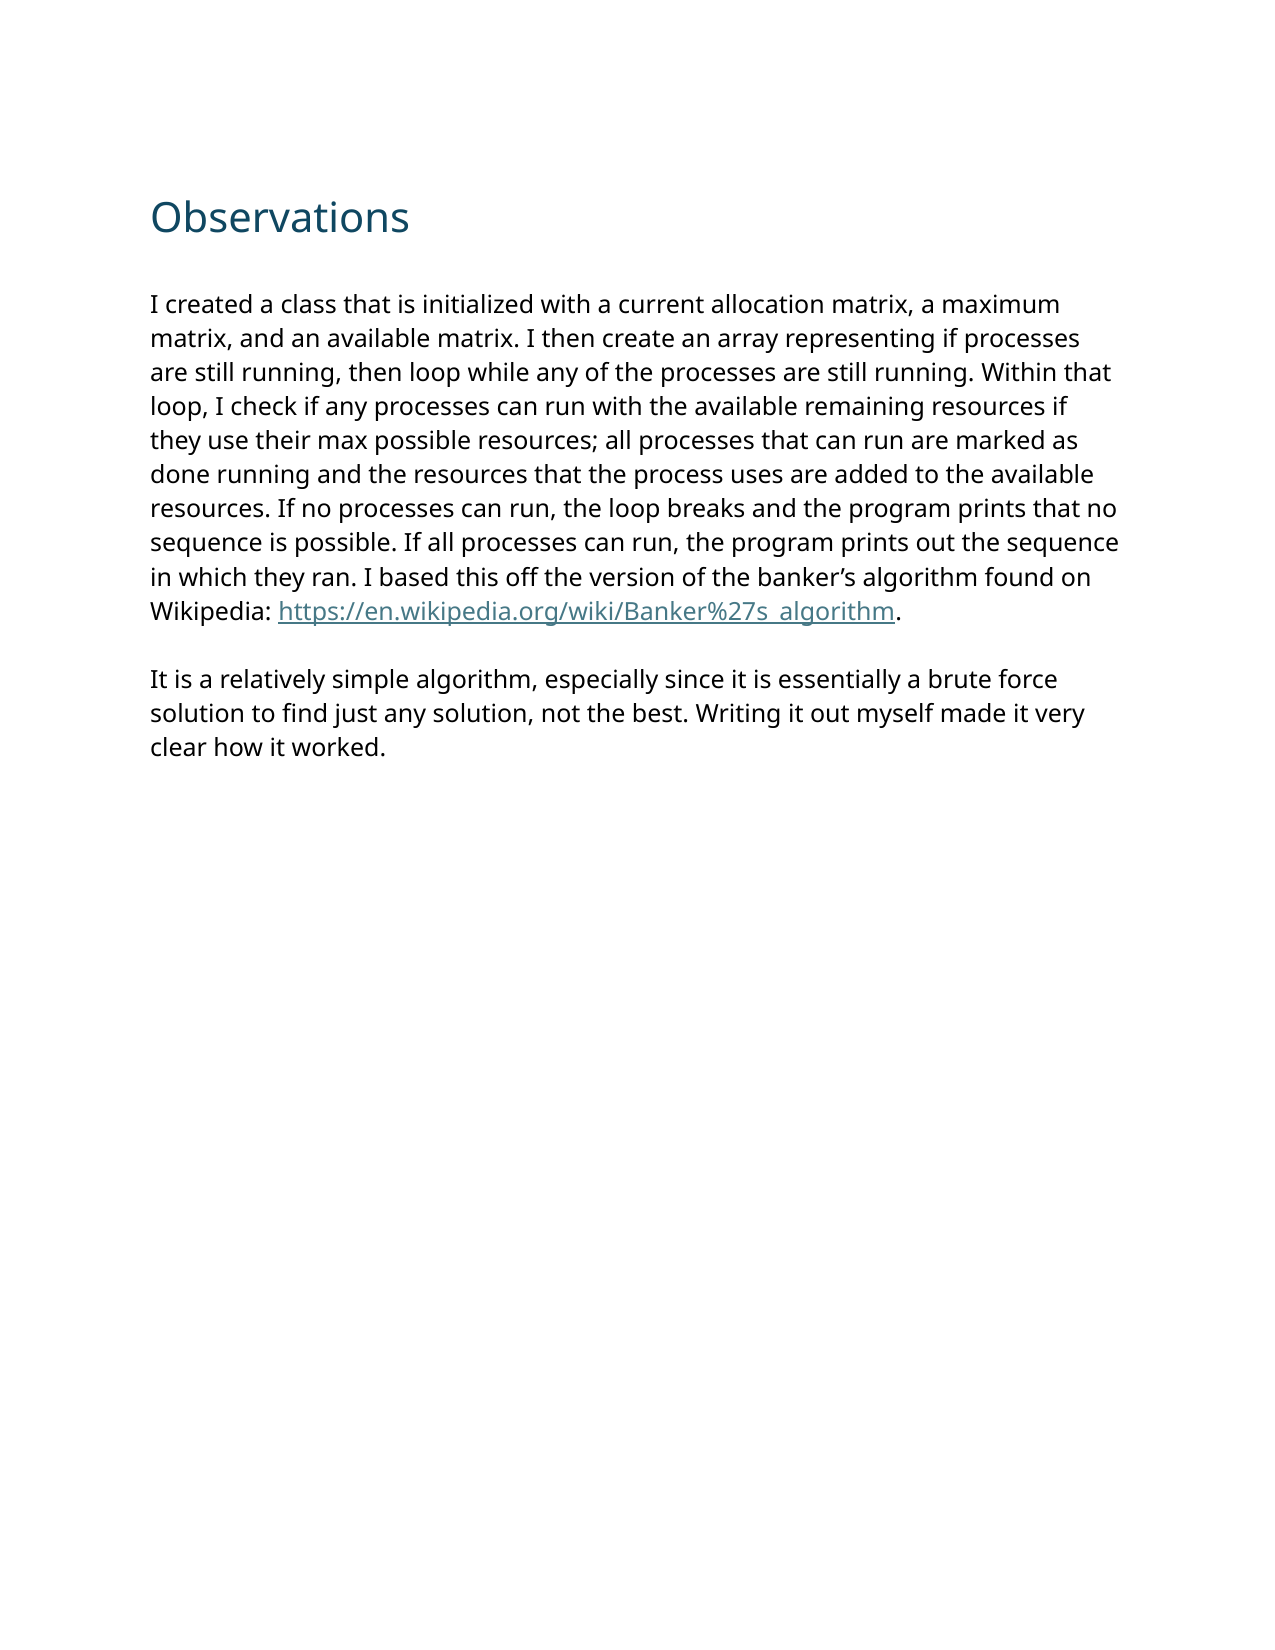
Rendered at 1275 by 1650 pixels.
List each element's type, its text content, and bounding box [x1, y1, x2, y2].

text It is a relatively simple algorithm, especially since it is essentially a brute force solution to find just any solution, not the best. Writing it out myself made it very clear how it worked. [150, 661, 1125, 763]
text I created a class that is initialized with a current allocation matrix, a maximum matrix, and an available matrix. I then create an array representing if processes are still running, then loop while any of the processes are still running. Within that loop, I check if any processes can run with the available remaining resources if they use their max possible resources; all processes that can run are marked as done running and the resources that the process uses are added to the available resources. If no processes can run, the loop breaks and the program prints that no sequence is possible. If all processes can run, the program prints out the sequence in which they ran. I based this off the version of the banker’s algorithm found on Wikipedia: https://en.wikipedia.org/wiki/Banker%27s_algorithm. [150, 287, 1125, 627]
subtitle Observations [150, 187, 1125, 244]
